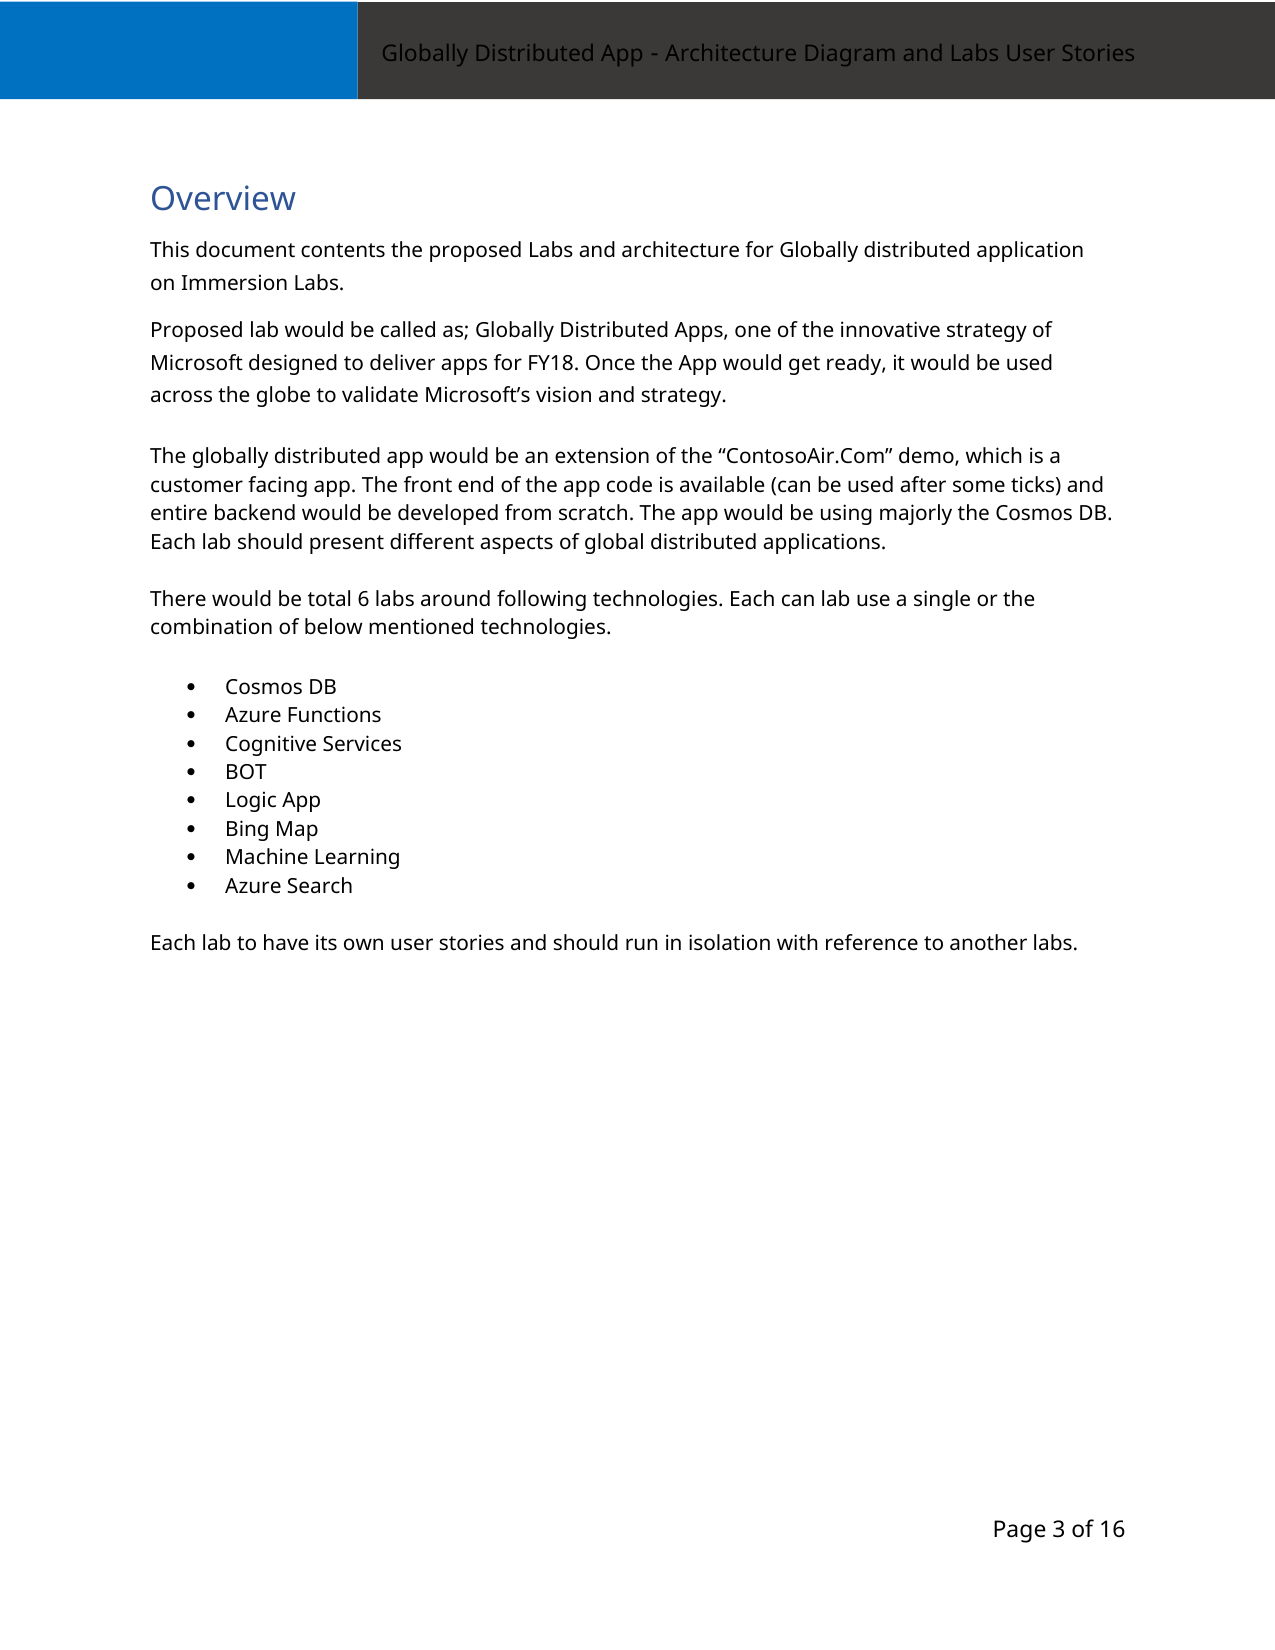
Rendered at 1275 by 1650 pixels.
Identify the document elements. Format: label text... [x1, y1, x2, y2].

list Cognitive Services [187, 729, 1125, 757]
list Azure Search [187, 871, 1125, 899]
list Bing Map [187, 814, 1125, 842]
list BOT [187, 757, 1125, 786]
list Cosmos DB [187, 672, 1125, 700]
text There would be total 6 labs around following technologies. Each can lab use a single or the combination of below mentioned technologies. [150, 584, 1125, 641]
text This document contents the proposed Labs and architecture for Globally distributed application on Immersion Labs. [150, 235, 1109, 296]
list Machine Learning [187, 842, 1125, 871]
text Proposed lab would be called as; Globally Distributed Apps, one of the innovative strategy of Microsoft designed to deliver apps for FY18. Once the App would get ready, it would be used across the globe to validate Microsoft’s vision and strategy. [150, 315, 1109, 409]
list Azure Functions [187, 700, 1125, 729]
list Logic App [187, 786, 1125, 814]
text The globally distributed app would be an extension of the “ContosoAir.Com” demo, which is a customer facing app. The front end of the app code is available (can be used after some ticks) and entire backend would be developed from scratch. The app would be using majorly the Cosmos DB. Each lab should present different aspects of global distributed applications. [150, 441, 1125, 555]
text Each lab to have its own user stories and should run in isolation with reference to another labs. [150, 928, 1125, 956]
subtitle Overview [150, 175, 1125, 220]
